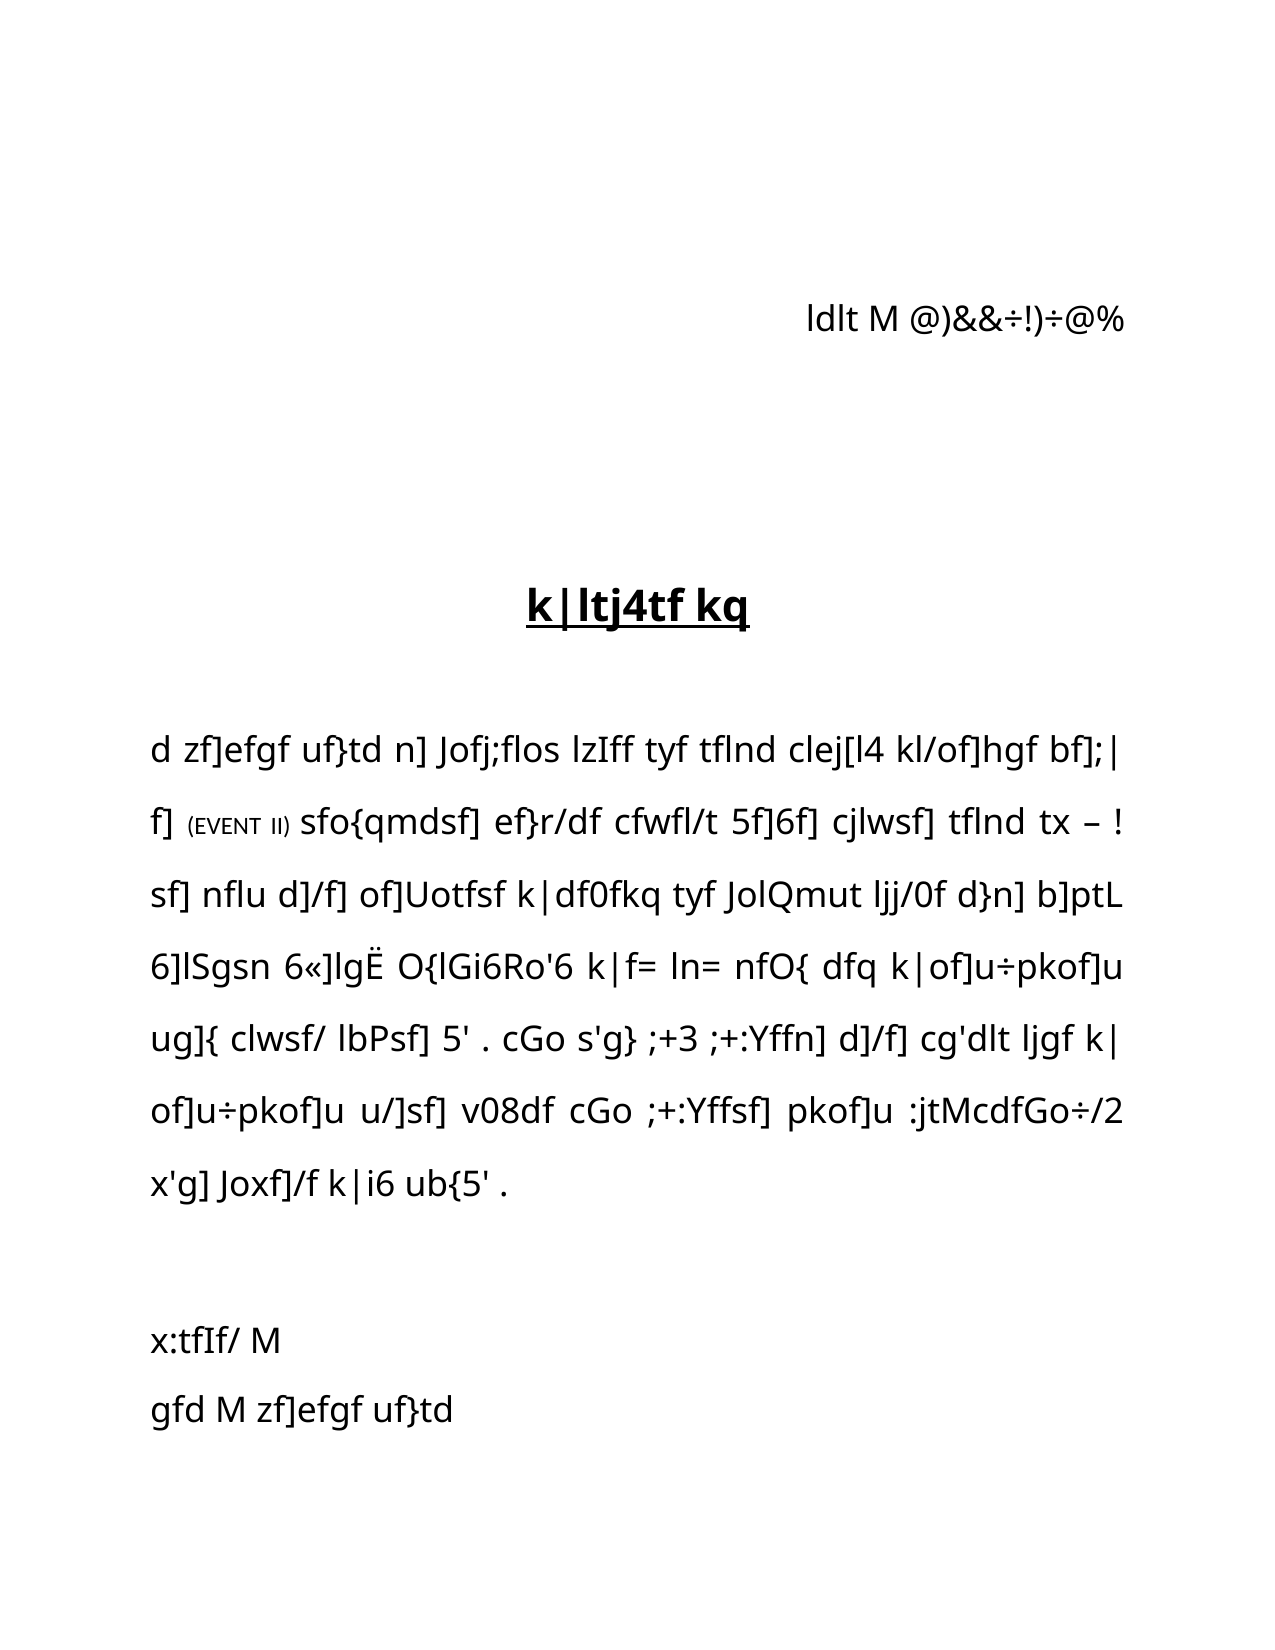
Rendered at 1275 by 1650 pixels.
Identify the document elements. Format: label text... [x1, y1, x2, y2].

text gfd M zf]efgf uf}td [150, 1385, 1125, 1433]
text k|ltj4tf kq [150, 575, 1125, 634]
text d zf]efgf uf}td n] Jofj;flos lzIff tyf tflnd clej[l4 kl/of]hgf bf];|f] (EVENT II) sfo{qmdsf] ef}r/df cfwfl/t 5f]6f] cjlwsf] tflnd tx – ! sf] nflu d]/f] of]Uotfsf k|df0fkq tyf JolQmut ljj/0f d}n] b]ptL 6]lSgsn 6«]lgË O{lGi6Ro'6 k|f= ln= nfO{ dfq k|of]u÷pkof]u ug]{ clwsf/ lbPsf] 5' . cGo s'g} ;+3 ;+:Yffn] d]/f] cg'dlt ljgf k|of]u÷pkof]u u/]sf] v08df cGo ;+:Yffsf] pkof]u :jtMcdfGo÷/2 x'g] Joxf]/f k|i6 ub{5' . [150, 724, 1125, 1206]
text x:tfIf/ M [150, 1316, 1125, 1364]
text ldlt M @)&&÷!)÷@% [150, 294, 1125, 342]
